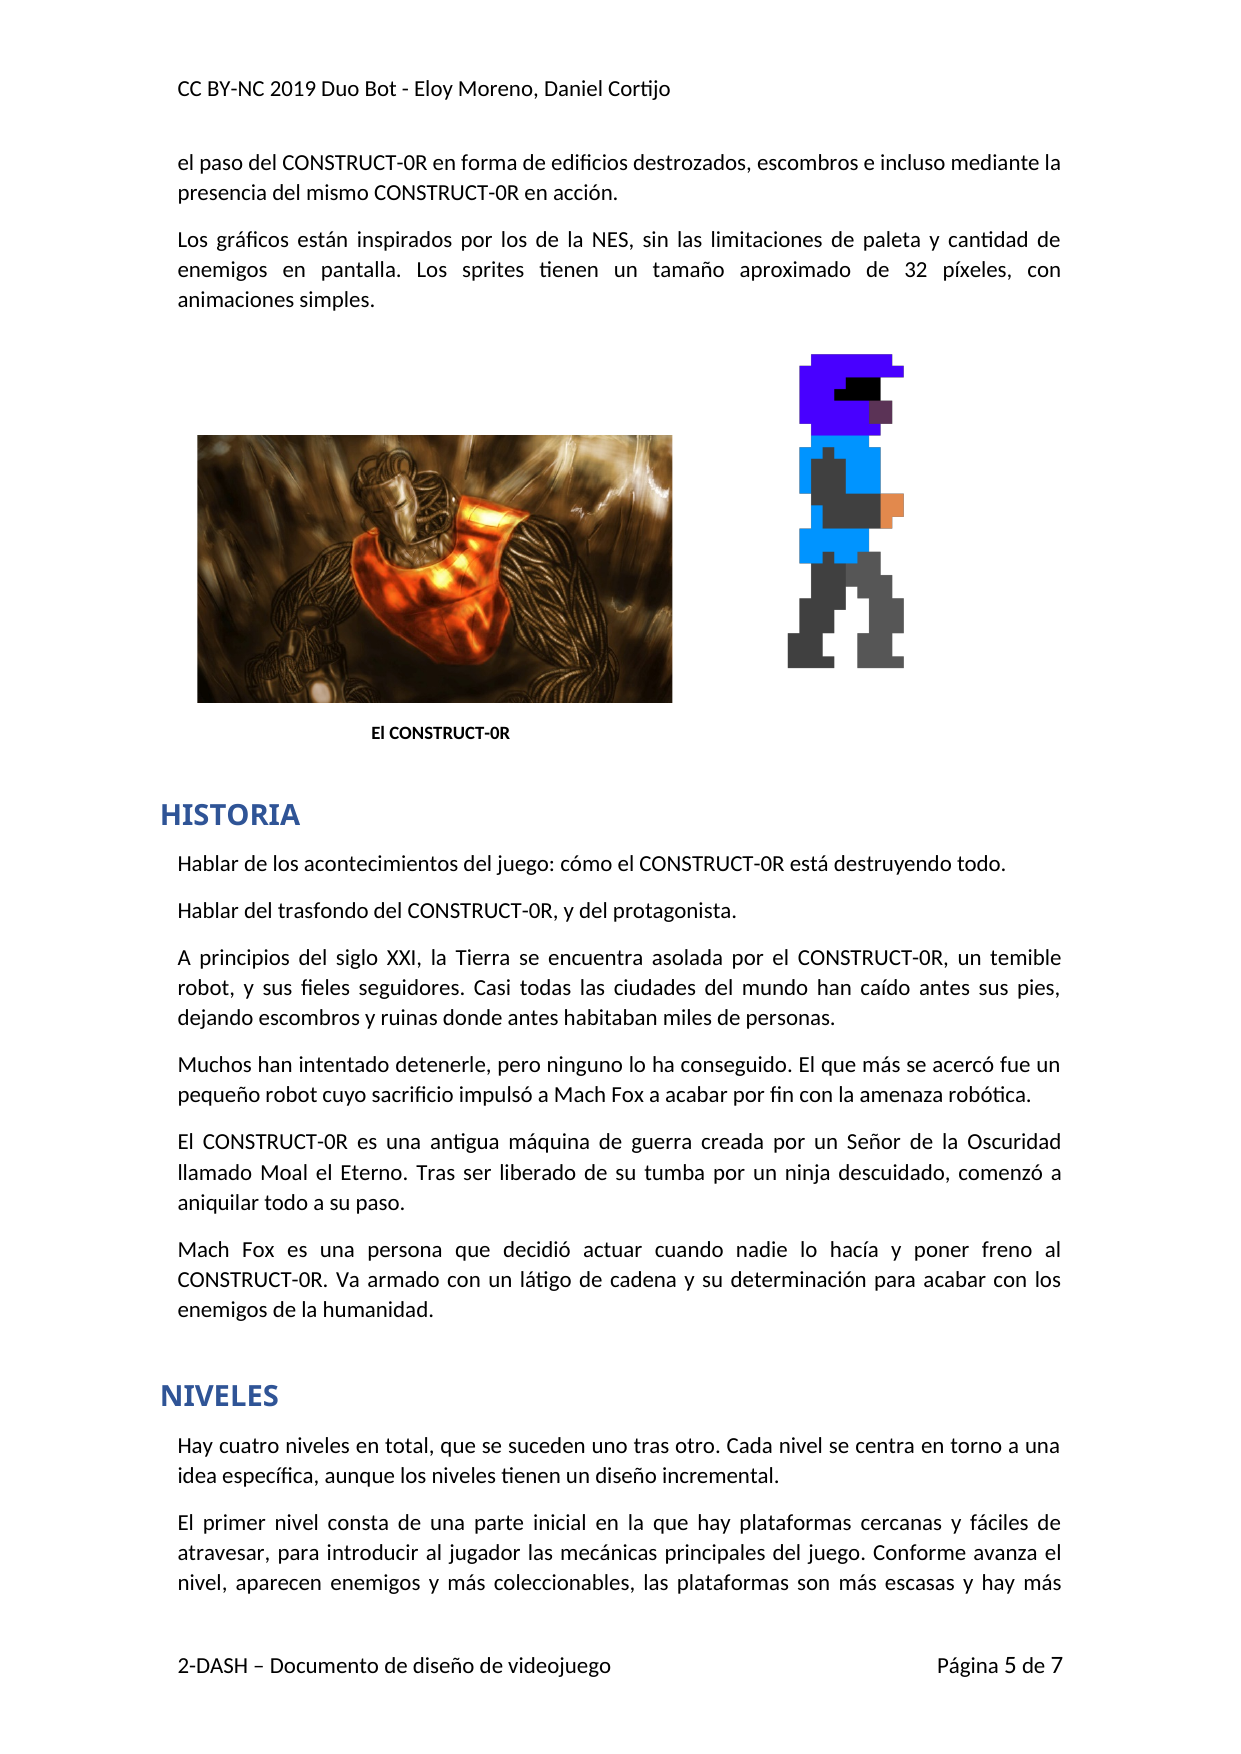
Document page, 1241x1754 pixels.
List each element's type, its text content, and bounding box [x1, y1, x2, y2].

text Hablar del trasfondo del CONSTRUCT-0R, y del protagonista. [177, 896, 1063, 924]
text Hay cuatro niveles en total, que se suceden uno tras otro. Cada nivel se centra en torno a una idea específica, aunque los niveles tienen un diseño incremental. [177, 1431, 1063, 1489]
subtitle NIVELES [159, 1375, 1063, 1415]
text Hablar de los acontecimientos del juego: cómo el CONSTRUCT-0R está destruyendo todo. [177, 849, 1063, 877]
text A principios del siglo XXI, la Tierra se encuentra asolada por el CONSTRUCT-0R, un temible robot, y sus fieles seguidores. Casi todas las ciudades del mundo han caído antes sus pies, dejando escombros y ruinas donde antes habitaban miles de personas. [177, 943, 1063, 1032]
subtitle HISTORIA [159, 794, 1063, 834]
picture [197, 332, 1043, 703]
text El CONSTRUCT-0R es una antigua máquina de guerra creada por un Señor de la Oscuridad llamado Moal el Eterno. Tras ser liberado de su tumba por un ninja descuidado, comenzó a aniquilar todo a su paso. [177, 1127, 1063, 1216]
text El CONSTRUCT-0R [251, 721, 1063, 744]
text Los gráficos están inspirados por los de la NES, sin las limitaciones de paleta y cantidad de enemigos en pantalla. Los sprites tienen un tamaño aproximado de 32 píxeles, con animaciones simples. [177, 225, 1063, 313]
text Mach Fox es una persona que decidió actuar cuando nadie lo hacía y poner freno al CONSTRUCT-0R. Va armado con un látigo de cadena y su determinación para acabar con los enemigos de la humanidad. [177, 1235, 1063, 1323]
text Muchos han intentado detenerle, pero ninguno lo ha conseguido. El que más se acercó fue un pequeño robot cuyo sacrificio impulsó a Mach Fox a acabar por fin con la amenaza robótica. [177, 1050, 1063, 1109]
